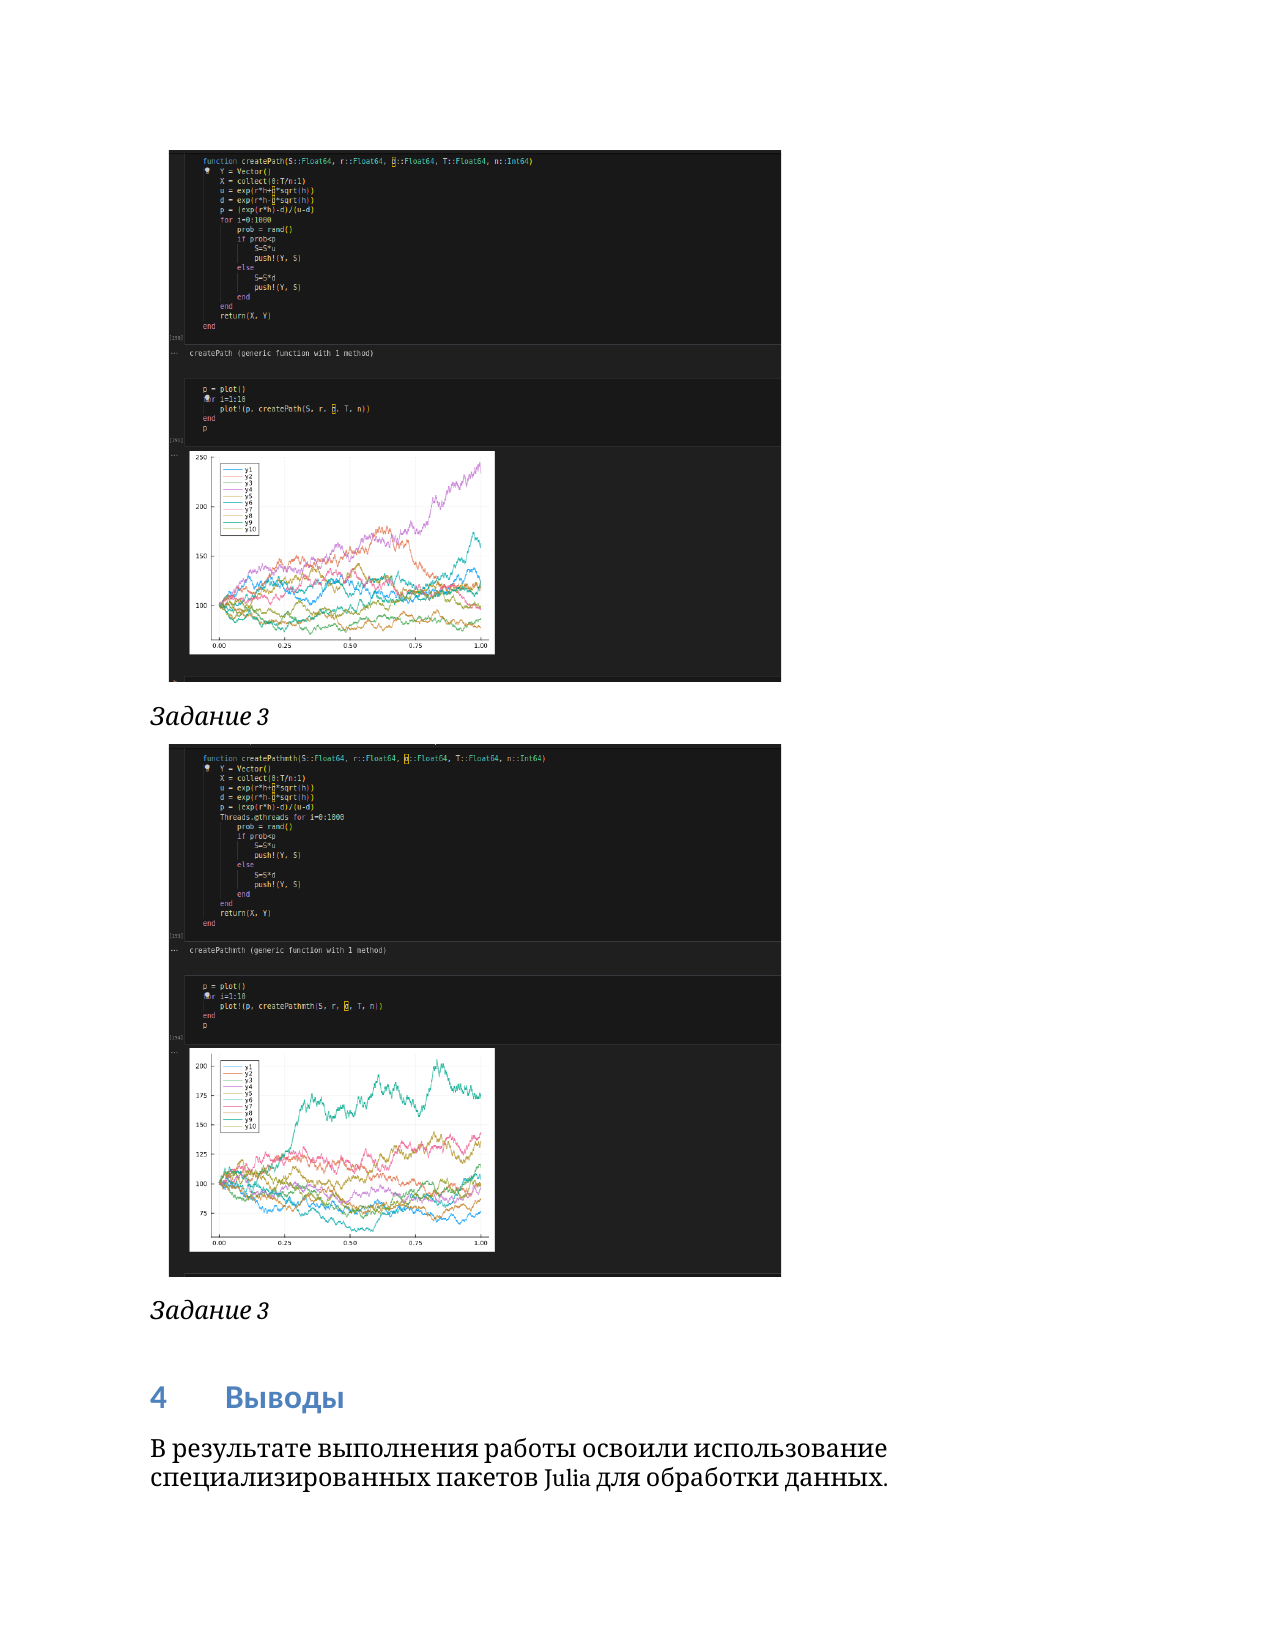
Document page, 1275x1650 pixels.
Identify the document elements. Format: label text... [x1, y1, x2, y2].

text Задание 3 [150, 703, 1125, 732]
subtitle 4 Выводы [150, 1376, 1125, 1417]
picture [168, 150, 782, 682]
text Задание 3 [150, 1297, 1125, 1326]
text В результате выполнения работы освоили использование специализированных пакетов Julia для обработки данных. [150, 1435, 1125, 1493]
picture [168, 744, 782, 1277]
